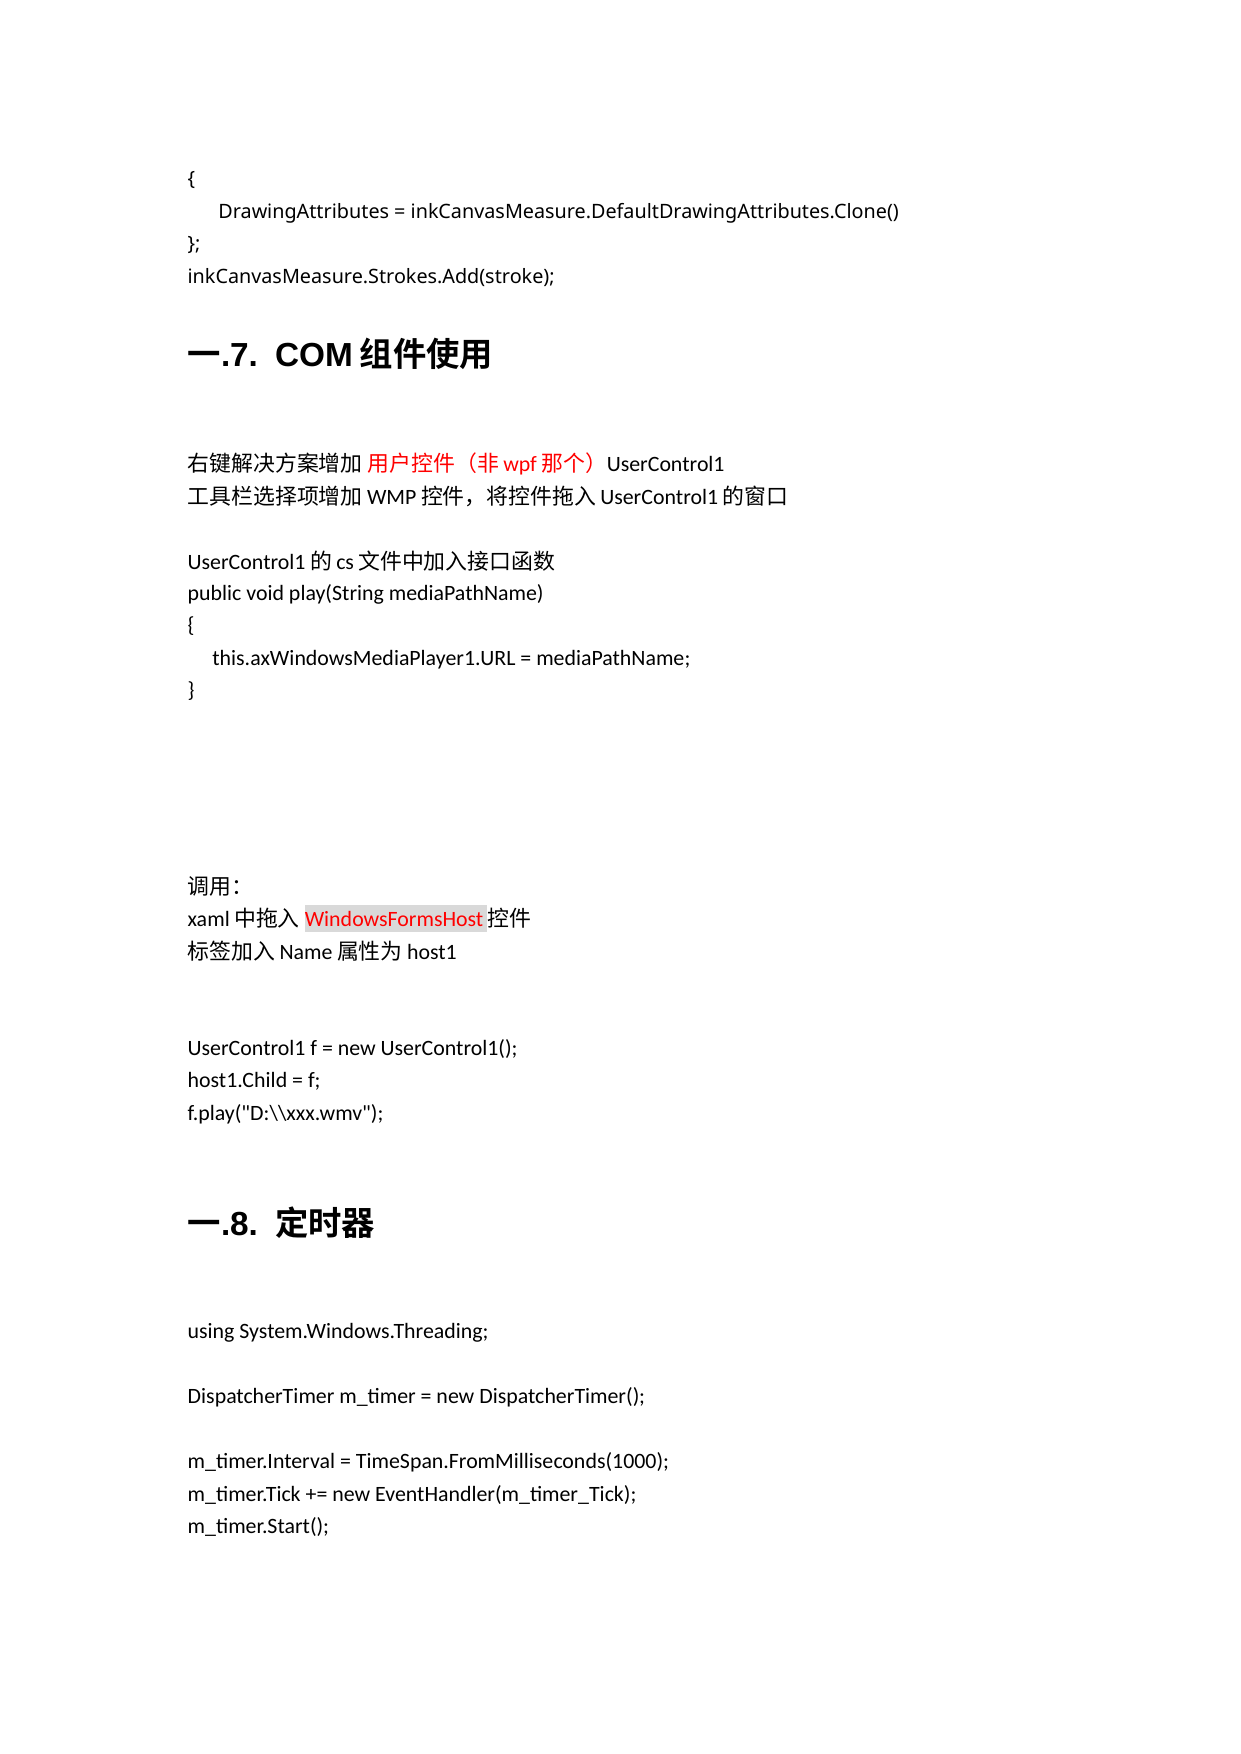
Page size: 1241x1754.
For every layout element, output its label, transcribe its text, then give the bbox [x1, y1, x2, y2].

text }; [187, 227, 1053, 259]
text } [187, 673, 1053, 706]
text { [187, 162, 1053, 194]
text xaml中拖入 WindowsFormsHost控件 [187, 901, 1053, 933]
text m_timer.Interval = TimeSpan.FromMilliseconds(1000); [187, 1445, 1053, 1477]
text this.axWindowsMediaPlayer1.URL = mediaPathName; [187, 641, 1053, 673]
text DispatcherTimer m_timer = new DispatcherTimer(); [187, 1380, 1053, 1412]
text UserControl1 f = new UserControl1(); [187, 1031, 1053, 1063]
text m_timer.Start(); [187, 1510, 1053, 1542]
text 工具栏选择项增加WMP控件，将控件拖入UserControl1的窗口 [187, 478, 1053, 511]
text m_timer.Tick += new EventHandler(m_timer_Tick); [187, 1477, 1053, 1510]
text using System.Windows.Threading; [187, 1315, 1053, 1347]
text 标签加入Name属性为host1 [187, 933, 1053, 966]
text 右键解决方案增加 用户控件（非wpf那个）UserControl1 [187, 446, 1053, 478]
subtitle 定时器 [187, 1188, 1053, 1253]
text UserControl1的cs文件中加入接口函数 [187, 543, 1053, 576]
subtitle COM组件使用 [187, 319, 1053, 384]
text f.play("D:\\xxx.wmv"); [187, 1096, 1053, 1128]
text DrawingAttributes = inkCanvasMeasure.DefaultDrawingAttributes.Clone() [187, 194, 1053, 227]
text 调用： [187, 868, 1053, 901]
text inkCanvasMeasure.Strokes.Add(stroke); [187, 259, 1053, 292]
text { [187, 608, 1053, 641]
text host1.Child = f; [187, 1063, 1053, 1096]
text public void play(String mediaPathName) [187, 576, 1053, 608]
